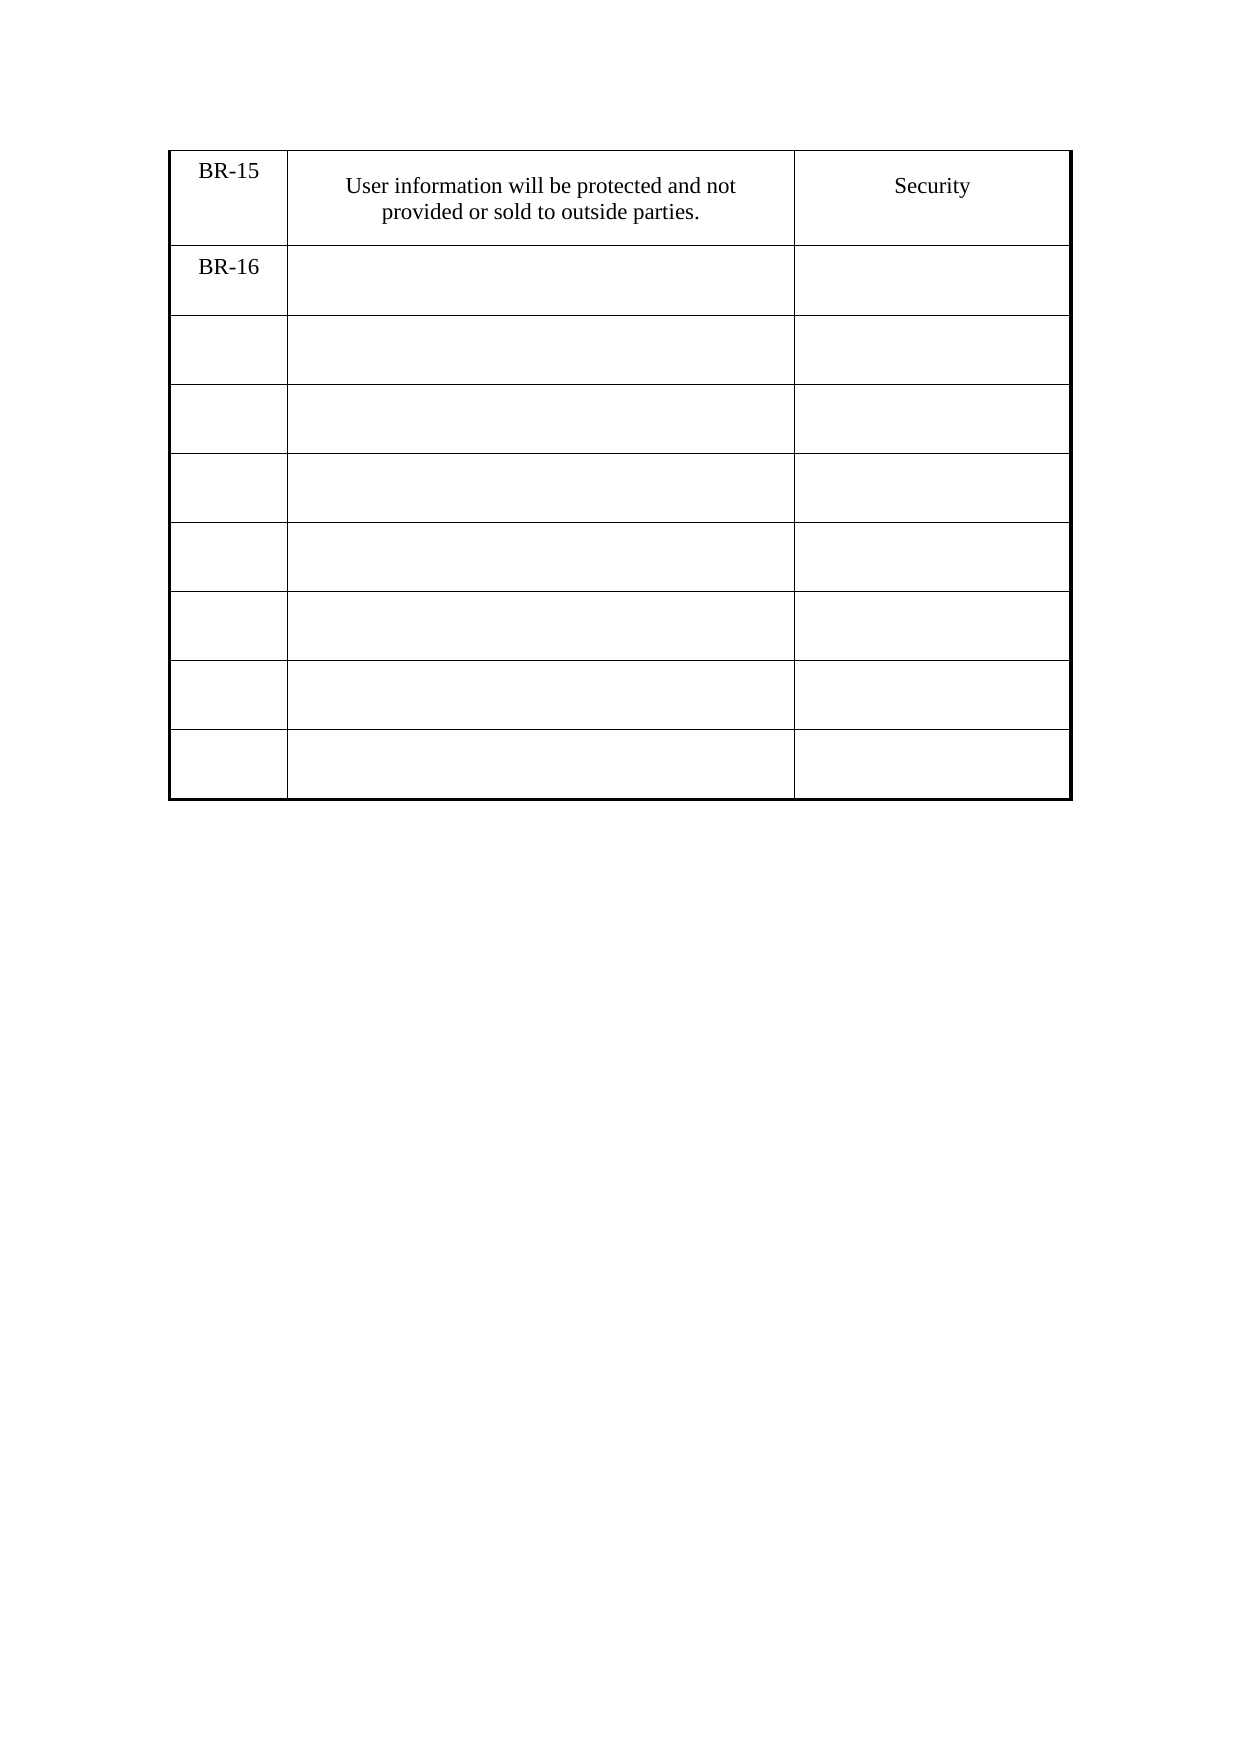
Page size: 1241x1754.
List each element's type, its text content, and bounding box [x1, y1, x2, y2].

table_cell [171, 385, 287, 453]
table_cell [795, 454, 1069, 522]
table_cell [795, 316, 1069, 383]
table_cell [171, 454, 287, 522]
table_cell [288, 385, 794, 453]
table_cell [288, 454, 794, 522]
table_cell [171, 730, 287, 798]
table_cell [288, 316, 794, 383]
table_cell [795, 523, 1069, 591]
table_cell User information will be protected and not provided or sold to outside parties. [288, 151, 794, 245]
table_cell [288, 523, 794, 591]
table_cell [171, 523, 287, 591]
table_cell [288, 592, 794, 660]
table_cell [795, 385, 1069, 453]
table_cell [795, 661, 1069, 729]
table_cell [795, 730, 1069, 798]
table_cell [288, 246, 794, 314]
table_cell [171, 592, 287, 660]
table_cell [171, 316, 287, 383]
table_cell [288, 661, 794, 729]
table_cell BR-15 [171, 151, 287, 245]
table_cell Security [795, 151, 1069, 245]
table_cell [795, 246, 1069, 314]
table_cell [288, 730, 794, 798]
table_cell BR-16 [171, 246, 287, 314]
table_cell [795, 592, 1069, 660]
table_cell [171, 661, 287, 729]
